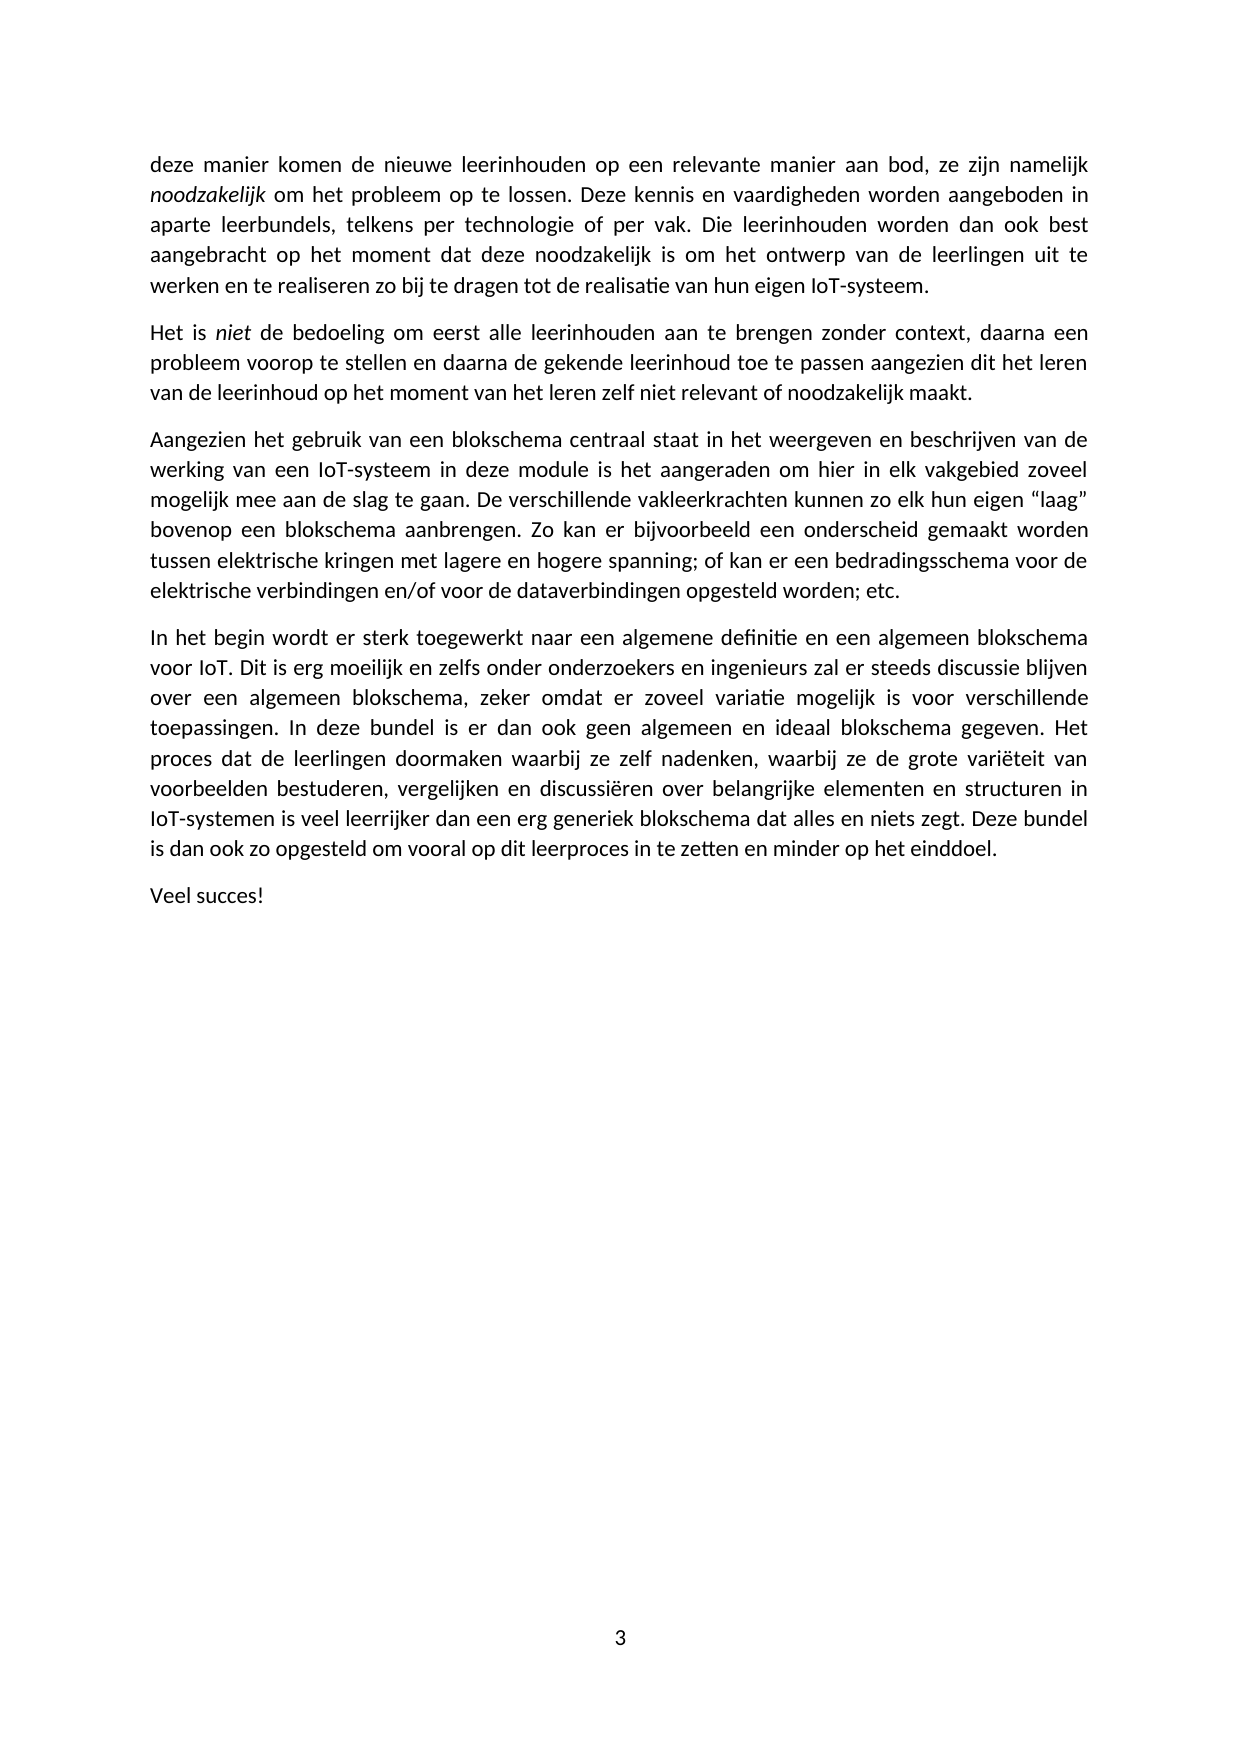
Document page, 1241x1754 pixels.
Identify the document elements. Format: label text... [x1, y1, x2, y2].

text Het is niet de bedoeling om eerst alle leerinhouden aan te brengen zonder context, daarna een probleem voorop te stellen en daarna de gekende leerinhoud toe te passen aangezien dit het leren van de leerinhoud op het moment van het leren zelf niet relevant of noodzakelijk maakt. [150, 318, 1090, 406]
text Aangezien het gebruik van een blokschema centraal staat in het weergeven en beschrijven van de werking van een IoT-systeem in deze module is het aangeraden om hier in elk vakgebied zoveel mogelijk mee aan de slag te gaan. De verschillende vakleerkrachten kunnen zo elk hun eigen “laag” bovenop een blokschema aanbrengen. Zo kan er bijvoorbeeld een onderscheid gemaakt worden tussen elektrische kringen met lagere en hogere spanning; of kan er een bedradingsschema voor de elektrische verbindingen en/of voor de dataverbindingen opgesteld worden; etc. [150, 425, 1090, 604]
text Veel succes! [150, 881, 1090, 909]
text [150, 150, 1090, 299]
text In het begin wordt er sterk toegewerkt naar een algemene definitie en een algemeen blokschema voor IoT. Dit is erg moeilijk en zelfs onder onderzoekers en ingenieurs zal er steeds discussie blijven over een algemeen blokschema, zeker omdat er zoveel variatie mogelijk is voor verschillende toepassingen. In deze bundel is er dan ook geen algemeen en ideaal blokschema gegeven. Het proces dat de leerlingen doormaken waarbij ze zelf nadenken, waarbij ze de grote variëteit van voorbeelden bestuderen, vergelijken en discussiëren over belangrijke elementen en structuren in IoT-systemen is veel leerrijker dan een erg generiek blokschema dat alles en niets zegt. Deze bundel is dan ook zo opgesteld om vooral op dit leerproces in te zetten en minder op het einddoel. [150, 623, 1090, 862]
